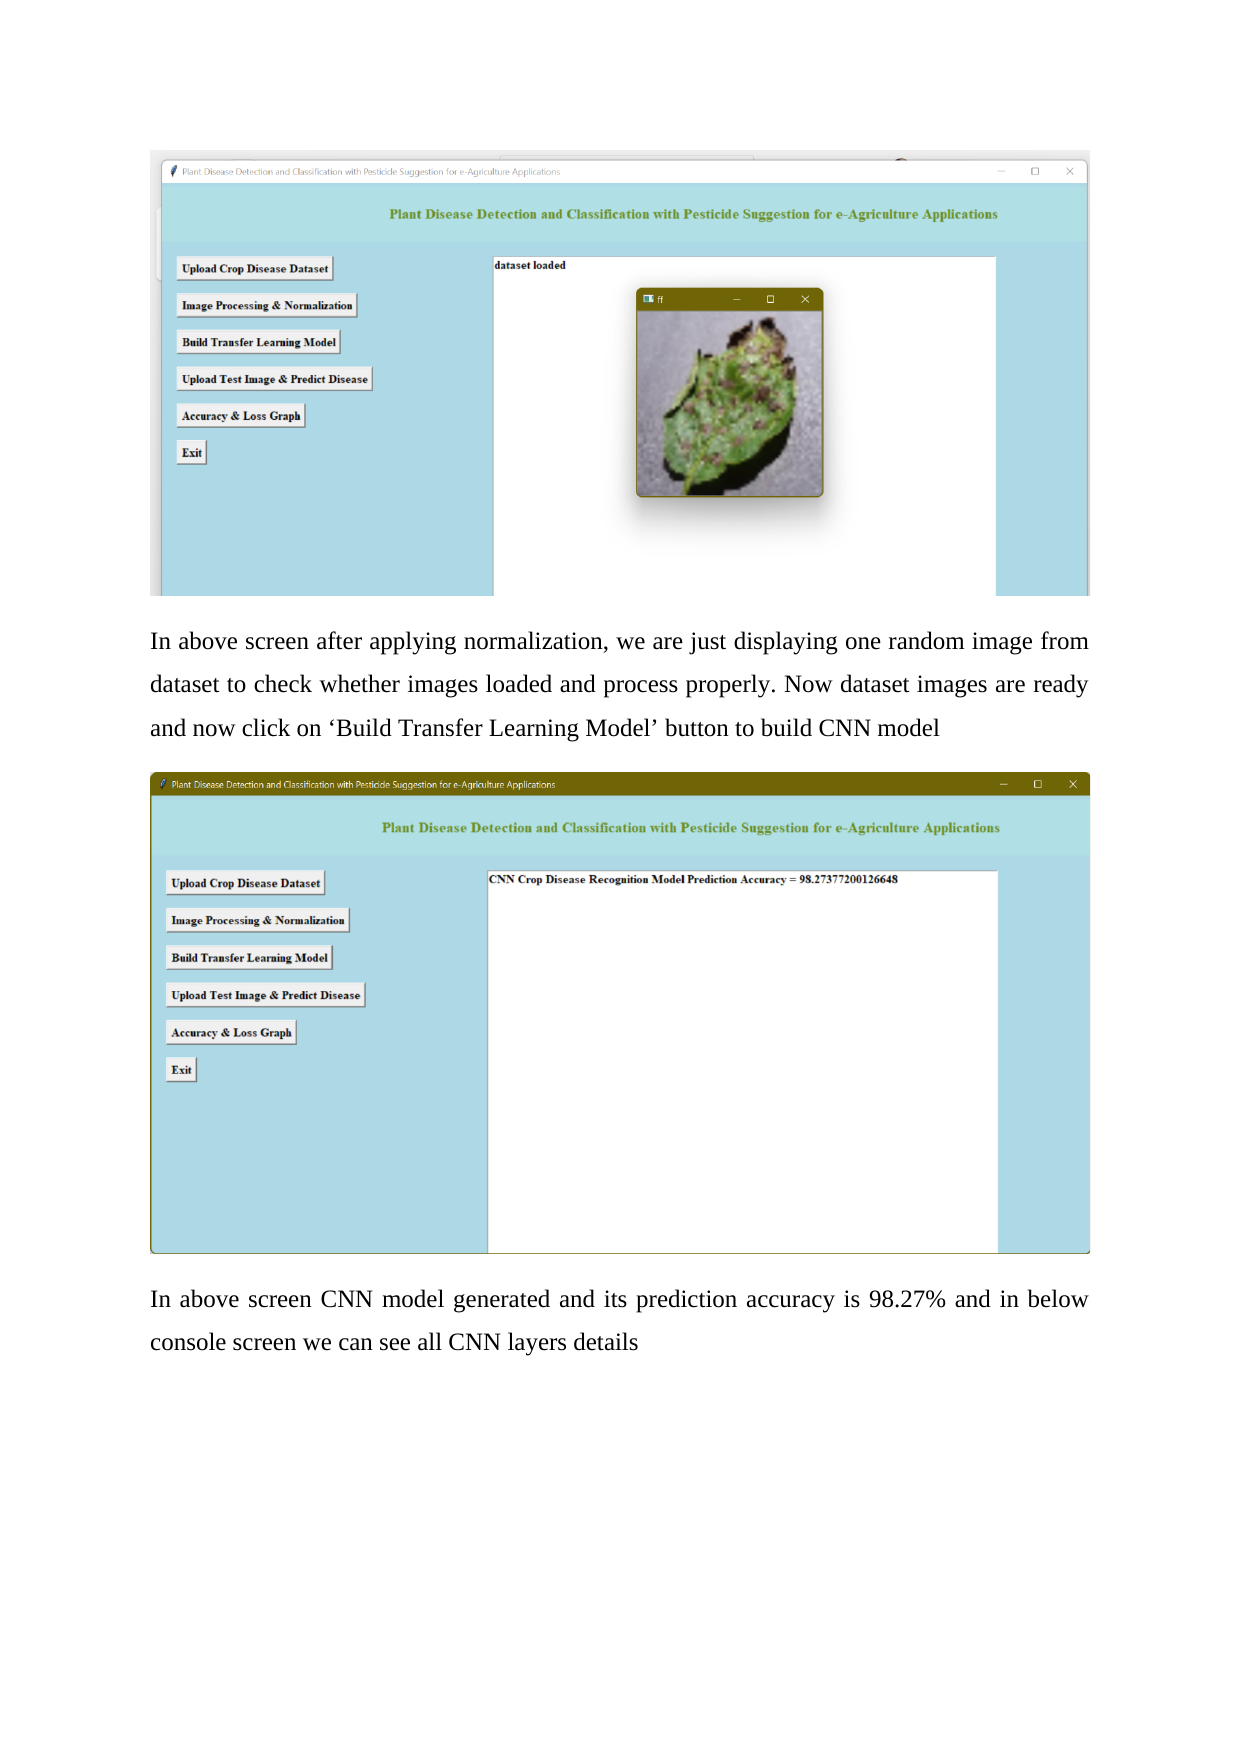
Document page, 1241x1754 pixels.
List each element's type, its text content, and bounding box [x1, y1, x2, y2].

picture [150, 772, 1091, 1254]
text In above screen CNN model generated and its prediction accuracy is 98.27% and in below console screen we can see all CNN layers details [150, 1284, 1090, 1356]
text In above screen after applying normalization, we are just displaying one random image from dataset to check whether images loaded and process properly. Now dataset images are ready and now click on ‘Build Transfer Learning Model’ button to build CNN model [150, 626, 1090, 741]
picture [150, 150, 1091, 596]
